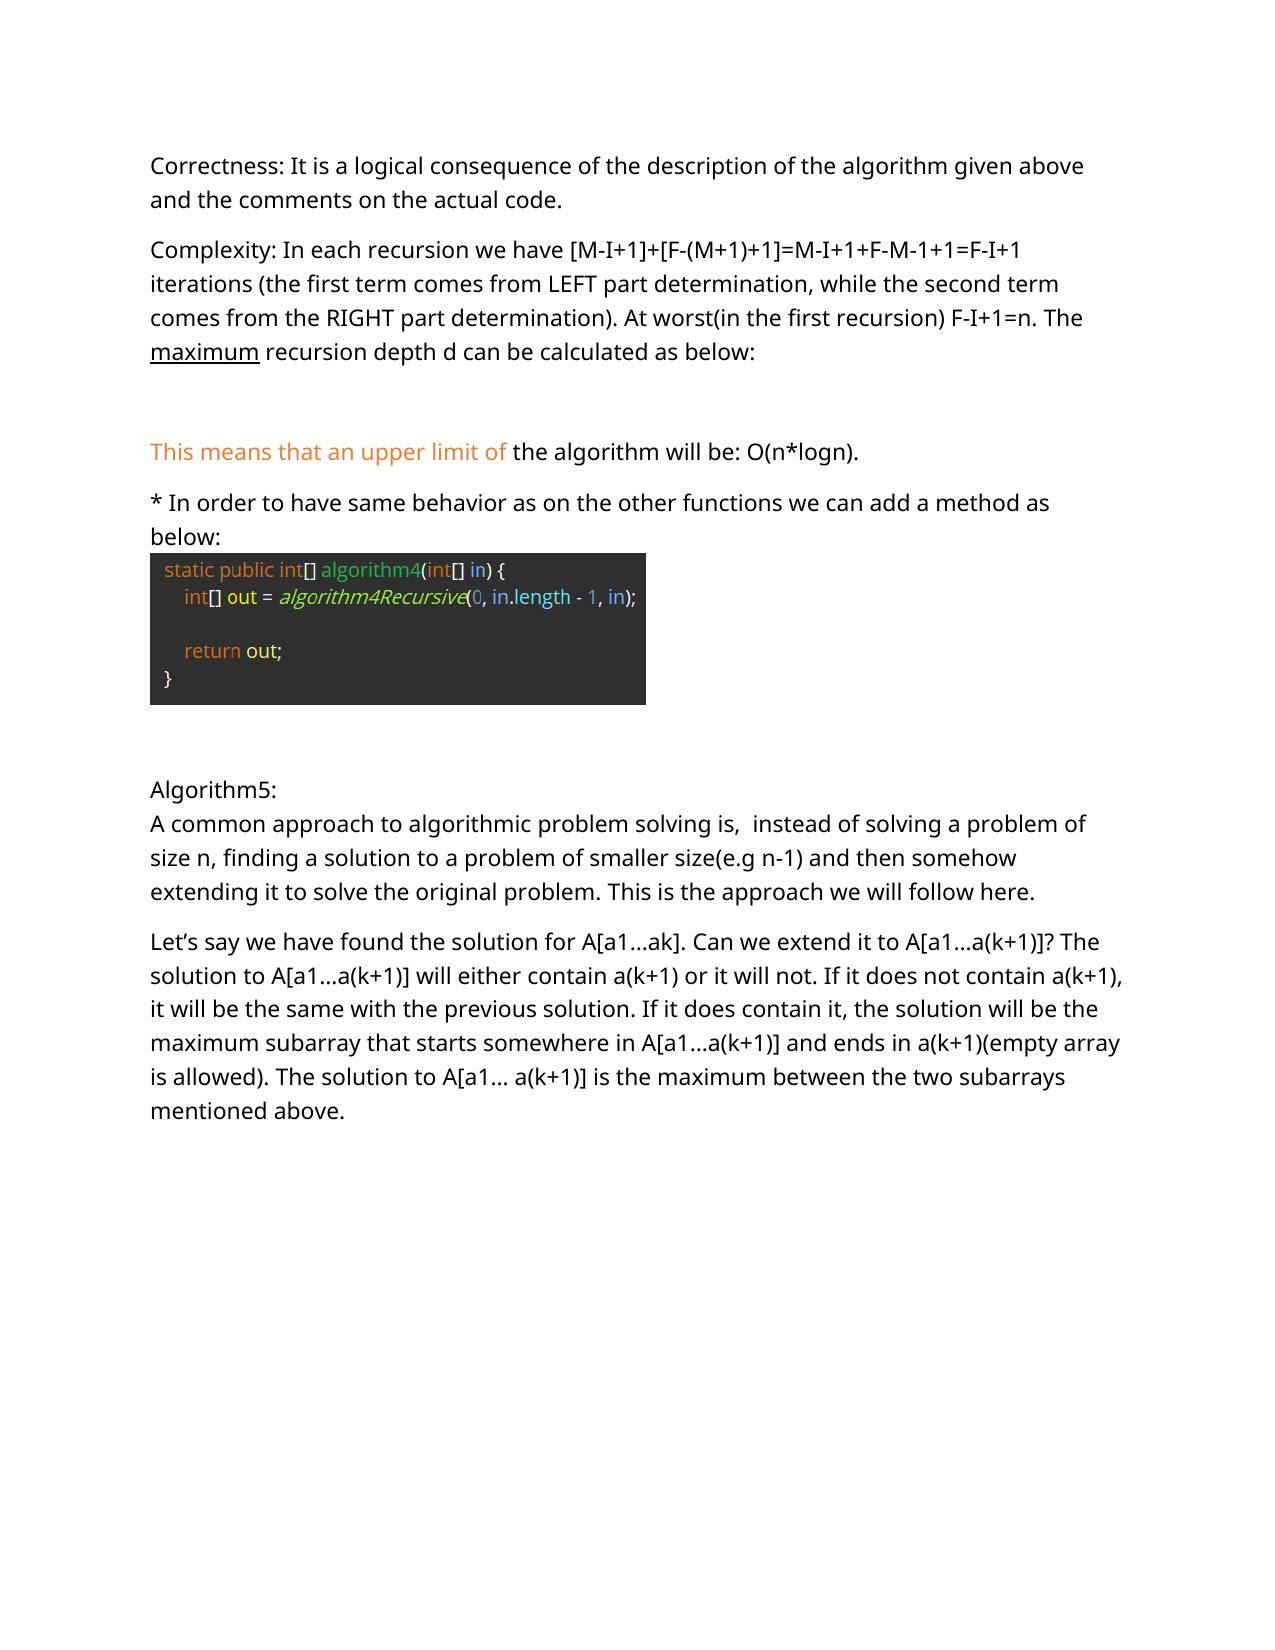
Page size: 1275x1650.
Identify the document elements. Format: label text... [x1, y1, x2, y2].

text Let’s say we have found the solution for A[a1…ak]. Can we extend it to A[a1…a(k+1)]? The solution to A[a1…a(k+1)] will either contain a(k+1) or it will not. If it does not contain a(k+1), it will be the same with the previous solution. If it does contain it, the solution will be the maximum subarray that starts somewhere in A[a1…a(k+1)] and ends in a(k+1)(empty array is allowed). The solution to A[a1… a(k+1)] is the maximum between the two subarrays mentioned above. [150, 926, 1125, 1126]
text This means that an upper limit of the algorithm will be: O(n*logn). [150, 436, 1125, 467]
text Correctness: It is a logical consequence of the description of the algorithm given above and the comments on the actual code. [150, 150, 1125, 215]
text Algorithm5: A common approach to algorithmic problem solving is, instead of solving a problem of size n, finding a solution to a problem of smaller size(e.g n-1) and then somehow extending it to solve the original problem. This is the approach we will follow here. [150, 774, 1125, 907]
picture [150, 553, 646, 705]
text Complexity: In each recursion we have [M-I+1]+[F-(M+1)+1]=M-I+1+F-M-1+1=F-I+1 iterations (the first term comes from LEFT part determination, while the second term comes from the RIGHT part determination). At worst(in the first recursion) F-I+1=n. The maximum recursion depth d can be calculated as below: [150, 234, 1125, 367]
